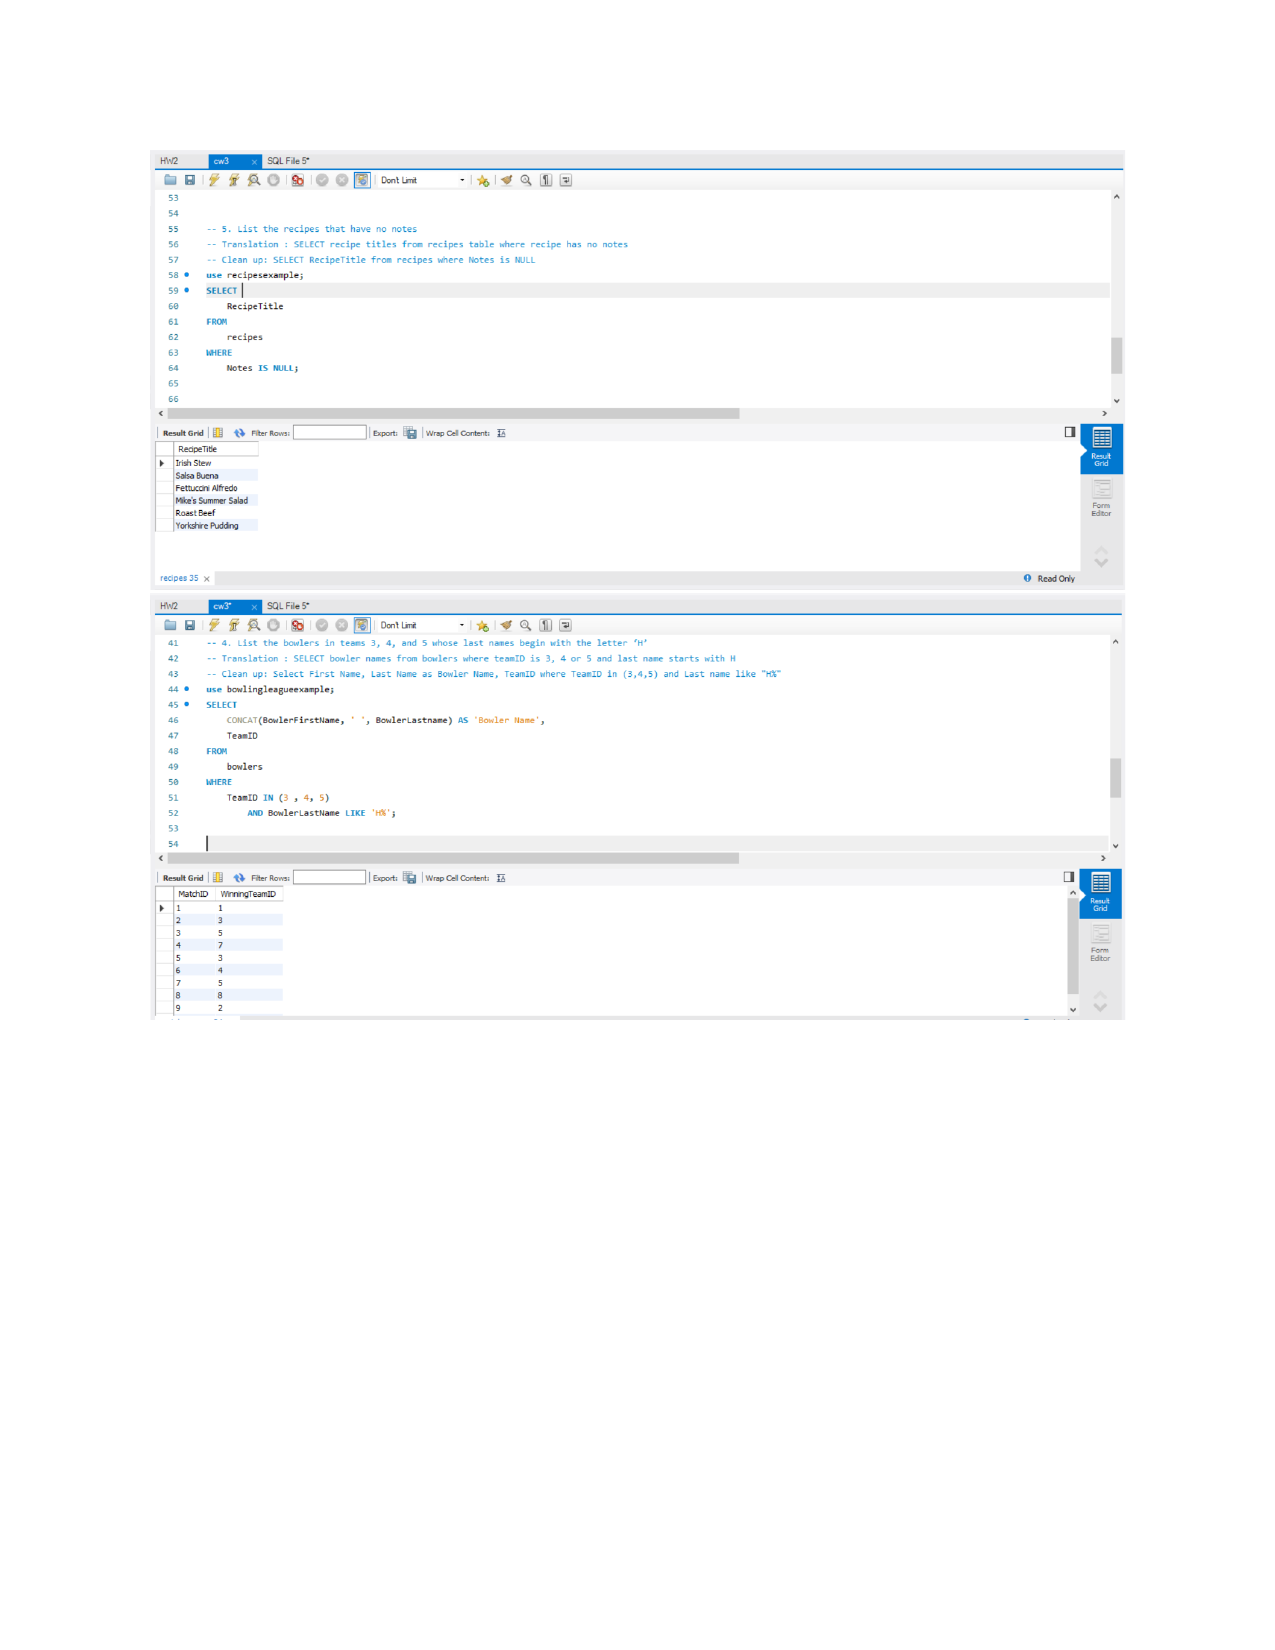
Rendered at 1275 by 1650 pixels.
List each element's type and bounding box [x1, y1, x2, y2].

picture [150, 593, 1125, 1020]
picture [150, 150, 1125, 590]
